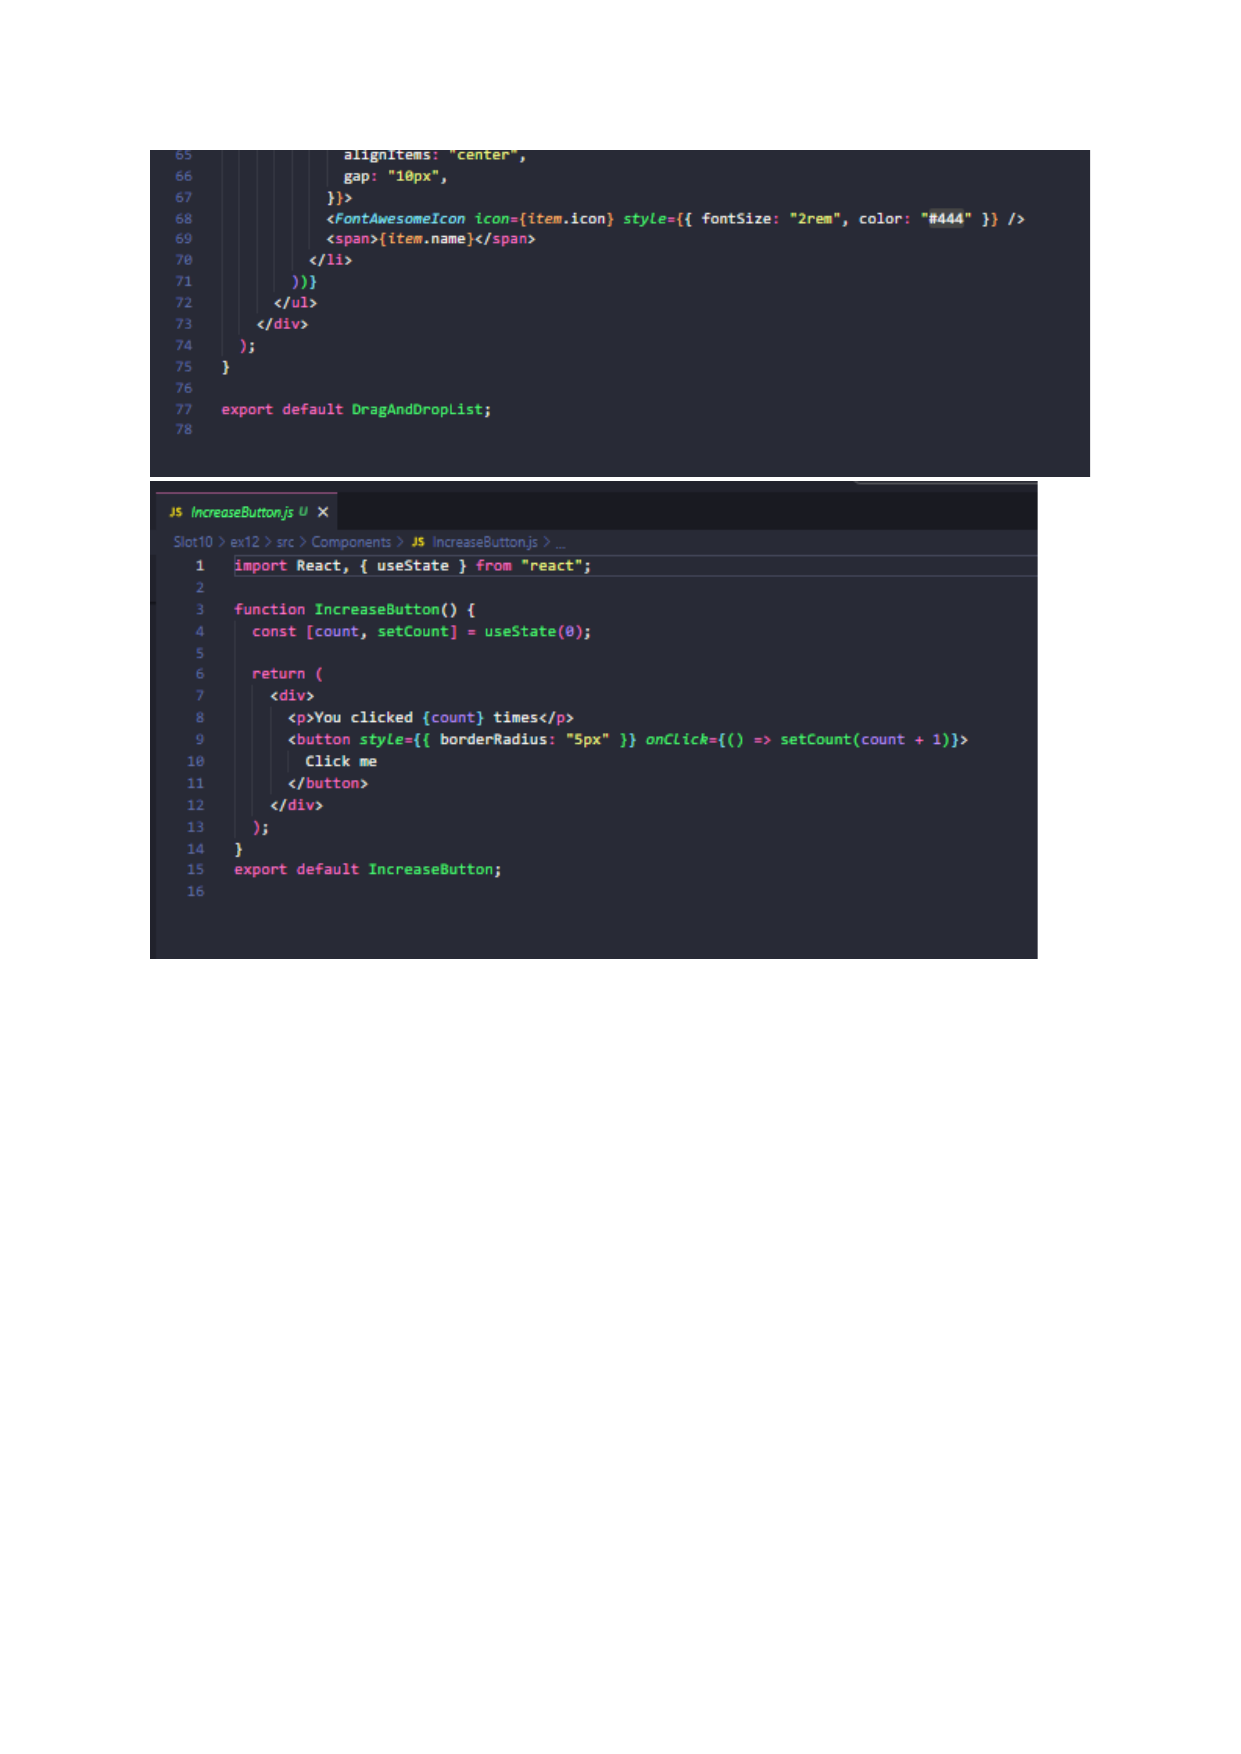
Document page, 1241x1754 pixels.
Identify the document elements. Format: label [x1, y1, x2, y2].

picture [150, 150, 1091, 477]
picture [150, 481, 1038, 959]
